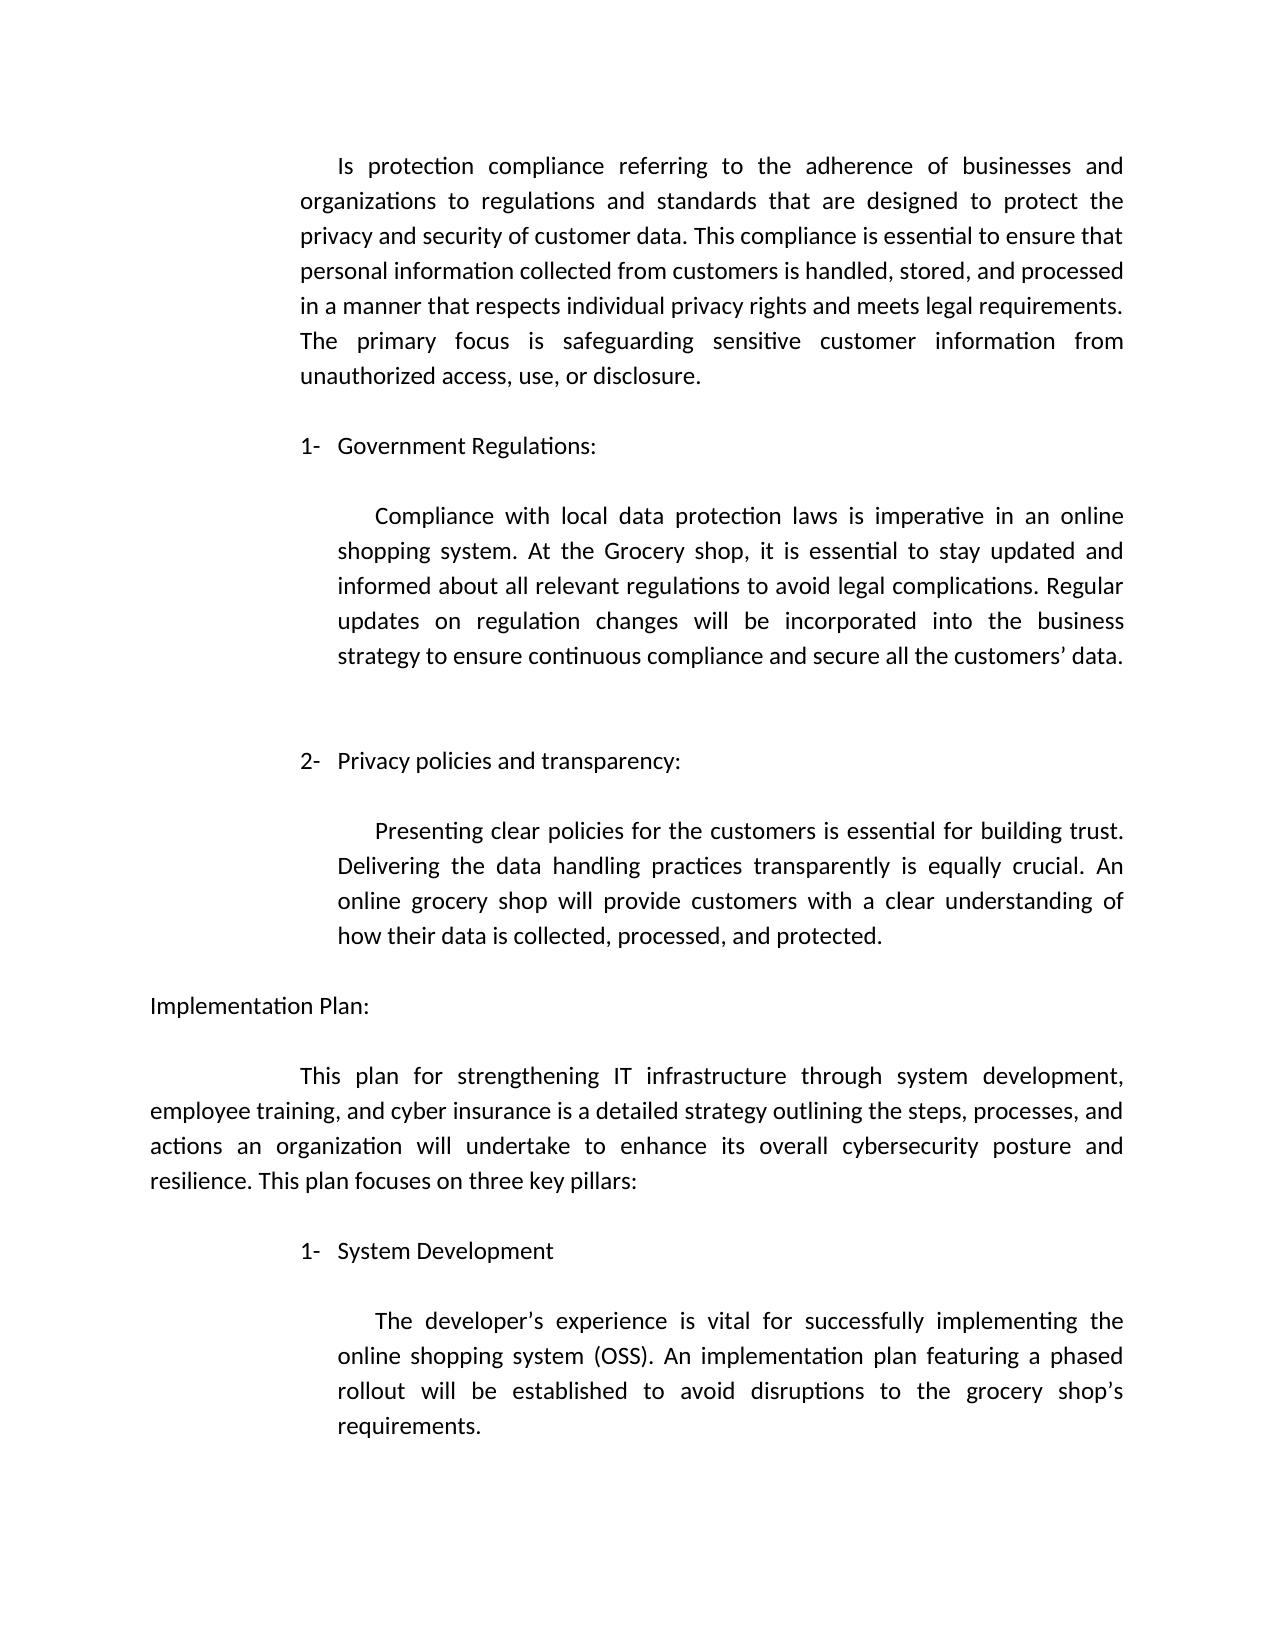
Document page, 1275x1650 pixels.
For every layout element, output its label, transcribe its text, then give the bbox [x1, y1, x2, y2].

list Government Regulations: [300, 430, 1125, 461]
text This plan for strengthening IT infrastructure through system development, employee training, and cyber insurance is a detailed strategy outlining the steps, processes, and actions an organization will undertake to enhance its overall cybersecurity posture and resilience. This plan focuses on three key pillars: [150, 1060, 1125, 1196]
list Privacy policies and transparency: [300, 745, 1125, 776]
list System Development [300, 1235, 1125, 1266]
list Presenting clear policies for the customers is essential for building trust. Delivering the data handling practices transparently is equally crucial. An online grocery shop will provide customers with a clear understanding of how their data is collected, processed, and protected. [337, 815, 1125, 951]
list Is protection compliance referring to the adherence of businesses and organizations to regulations and standards that are designed to protect the privacy and security of customer data. This compliance is essential to ensure that personal information collected from customers is handled, stored, and processed in a manner that respects individual privacy rights and meets legal requirements. The primary focus is safeguarding sensitive customer information from unauthorized access, use, or disclosure. [300, 150, 1125, 391]
text Implementation Plan: [150, 990, 1125, 1021]
list Compliance with local data protection laws is imperative in an online shopping system. At the Grocery shop, it is essential to stay updated and informed about all relevant regulations to avoid legal complications. Regular updates on regulation changes will be incorporated into the business strategy to ensure continuous compliance and secure all the customers’ data. [337, 500, 1125, 671]
list The developer’s experience is vital for successfully implementing the online shopping system (OSS). An implementation plan featuring a phased rollout will be established to avoid disruptions to the grocery shop’s requirements. [337, 1305, 1125, 1441]
